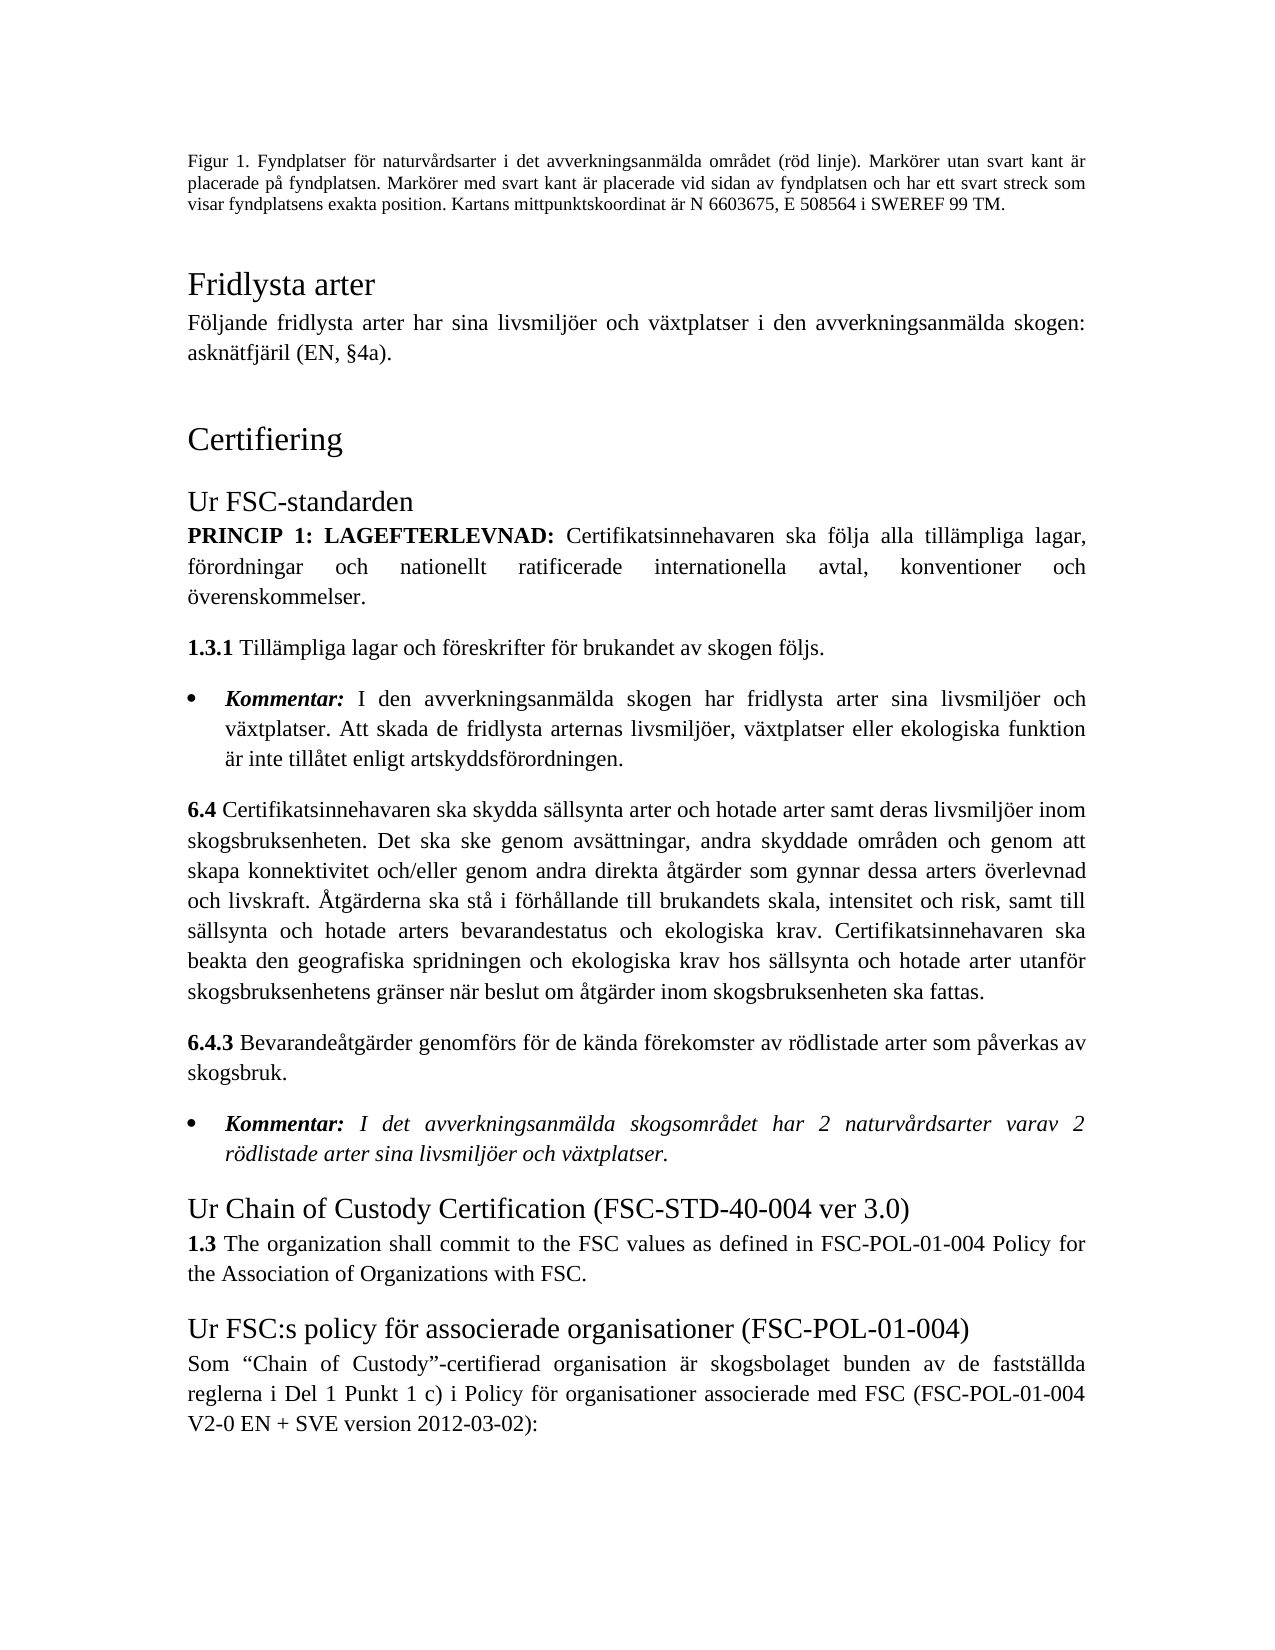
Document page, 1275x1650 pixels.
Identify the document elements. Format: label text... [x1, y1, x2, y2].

text Figur 1. Fyndplatser för naturvårdsarter i det avverkningsanmälda området (röd linje). Markörer utan svart kant är placerade på fyndplatsen. Markörer med svart kant är placerade vid sidan av fyndplatsen och har ett svart streck som visar fyndplatsens exakta position. Kartans mittpunktskoordinat är N 6603675, E 508564 i SWEREF 99 TM. [187, 150, 1087, 215]
list Kommentar: I den avverkningsanmälda skogen har fridlysta arter sina livsmiljöer och växtplatser. Att skada de fridlysta arternas livsmiljöer, växtplatser eller ekologiska funktion är inte tillåtet enligt artskyddsförordningen. [187, 685, 1087, 772]
text 1.3.1 Tillämpliga lagar och föreskrifter för brukandet av skogen följs. [187, 634, 1087, 660]
text Följande fridlysta arter har sina livsmiljöer och växtplatser i den avverkningsanmälda skogen: asknätfjäril (EN, §4a). [187, 309, 1087, 365]
subtitle Certifiering [187, 419, 1087, 457]
text PRINCIP 1: LAGEFTERLEVNAD: Certifikatsinnehavaren ska följa alla tillämpliga lagar, förordningar och nationellt ratificerade internationella avtal, konventioner och överenskommelser. [187, 523, 1087, 609]
text 6.4 Certifikatsinnehavaren ska skydda sällsynta arter och hotade arter samt deras livsmiljöer inom skogsbruksenheten. Det ska ske genom avsättningar, andra skyddade områden och genom att skapa konnektivitet och/eller genom andra direkta åtgärder som gynnar dessa arters överlevnad och livskraft. Åtgärderna ska stå i förhållande till brukandets skala, intensitet och risk, samt till sällsynta och hotade arters bevarandestatus och ekologiska krav. Certifikatsinnehavaren ska beakta den geografiska spridningen och ekologiska krav hos sällsynta och hotade arter utanför skogsbruksenhetens gränser när beslut om åtgärder inom skogsbruksenheten ska fattas. [187, 797, 1087, 1004]
subtitle Fridlysta arter [187, 265, 1087, 303]
text Som “Chain of Custody”-certifierad organisation är skogsbolaget bunden av de fastställda reglerna i Del 1 Punkt 1 c) i Policy för organisationer associerade med FSC (FSC-POL-01-004 V2-0 EN + SVE version 2012-03-02): [187, 1350, 1087, 1436]
subtitle Ur FSC-standarden [187, 484, 1087, 518]
text 6.4.3 Bevarandeåtgärder genomförs för de kända förekomster av rödlistade arter som påverkas av skogsbruk. [187, 1029, 1087, 1085]
subtitle Ur FSC:s policy för associerade organisationer (FSC-POL-01-004) [187, 1311, 1087, 1345]
text 1.3 The organization shall commit to the FSC values as defined in FSC-POL-01-004 Policy for the Association of Organizations with FSC. [187, 1230, 1087, 1286]
subtitle Ur Chain of Custody Certification (FSC-STD-40-004 ver 3.0) [187, 1191, 1087, 1225]
list Kommentar: I det avverkningsanmälda skogsområdet har 2 naturvårdsarter varav 2 rödlistade arter sina livsmiljöer och växtplatser. [187, 1110, 1087, 1167]
